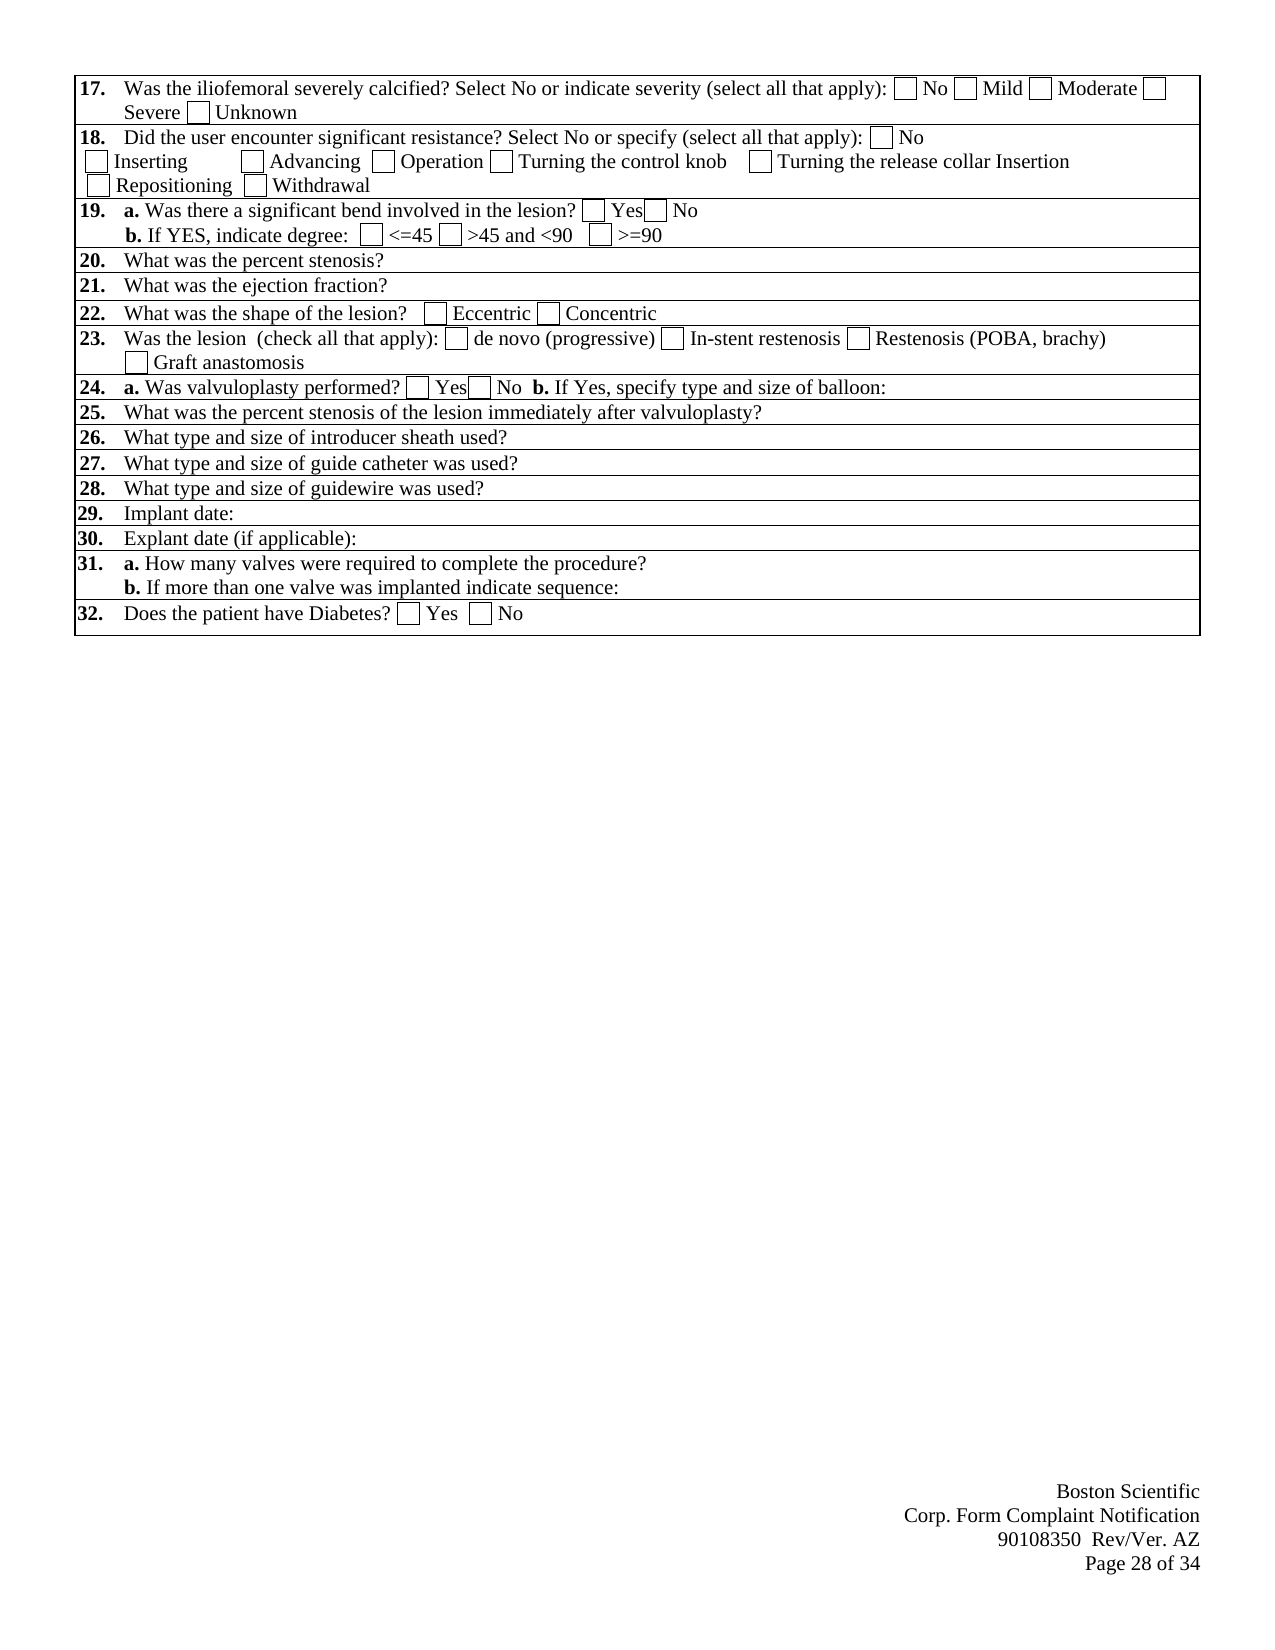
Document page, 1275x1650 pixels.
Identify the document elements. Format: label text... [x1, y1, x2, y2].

table_cell What was the percent stenosis of the lesion immediately after valvuloplasty? [76, 400, 1199, 424]
table_cell Was the iliofemoral severely calcified? Select No or indicate severity (select all that apply): No Mild Moderate Severe Unknown [76, 76, 1199, 124]
table_cell a. Was there a significant bend involved in the lesion? Yes No b. If YES, indicate degree: <=45 >45 and <90 >=90 [76, 199, 1199, 247]
table_cell Explant date (if applicable): [76, 526, 1199, 550]
table_cell What was the shape of the lesion? Eccentric Concentric [76, 301, 1199, 325]
table_cell What was the ejection fraction? [76, 273, 1199, 300]
table_cell What type and size of guide catheter was used? [76, 450, 1199, 474]
table_cell a. How many valves were required to complete the procedure? b. If more than one valve was implanted indicate sequence: [76, 551, 1199, 599]
table_cell Does the patient have Diabetes? Yes No [76, 600, 1199, 635]
table_cell Was the lesion (check all that apply): de novo (progressive) In-stent restenosis Restenosis (POBA, brachy) Graft anastomosis [76, 326, 1199, 374]
table_cell What type and size of guidewire was used? [76, 476, 1199, 499]
table_cell What type and size of introducer sheath used? [76, 425, 1199, 449]
table_cell Implant date: [76, 501, 1199, 525]
table_cell What was the percent stenosis? [76, 248, 1199, 272]
table_cell Did the user encounter significant resistance? Select No or specify (select all that apply): No Inserting Advancing Operation Turning the control knob Turning the release collar Insertion Repositioning Withdrawal [76, 125, 1199, 197]
table_cell a. Was valvuloplasty performed? Yes No b. If Yes, specify type and size of balloon: [76, 375, 1199, 399]
